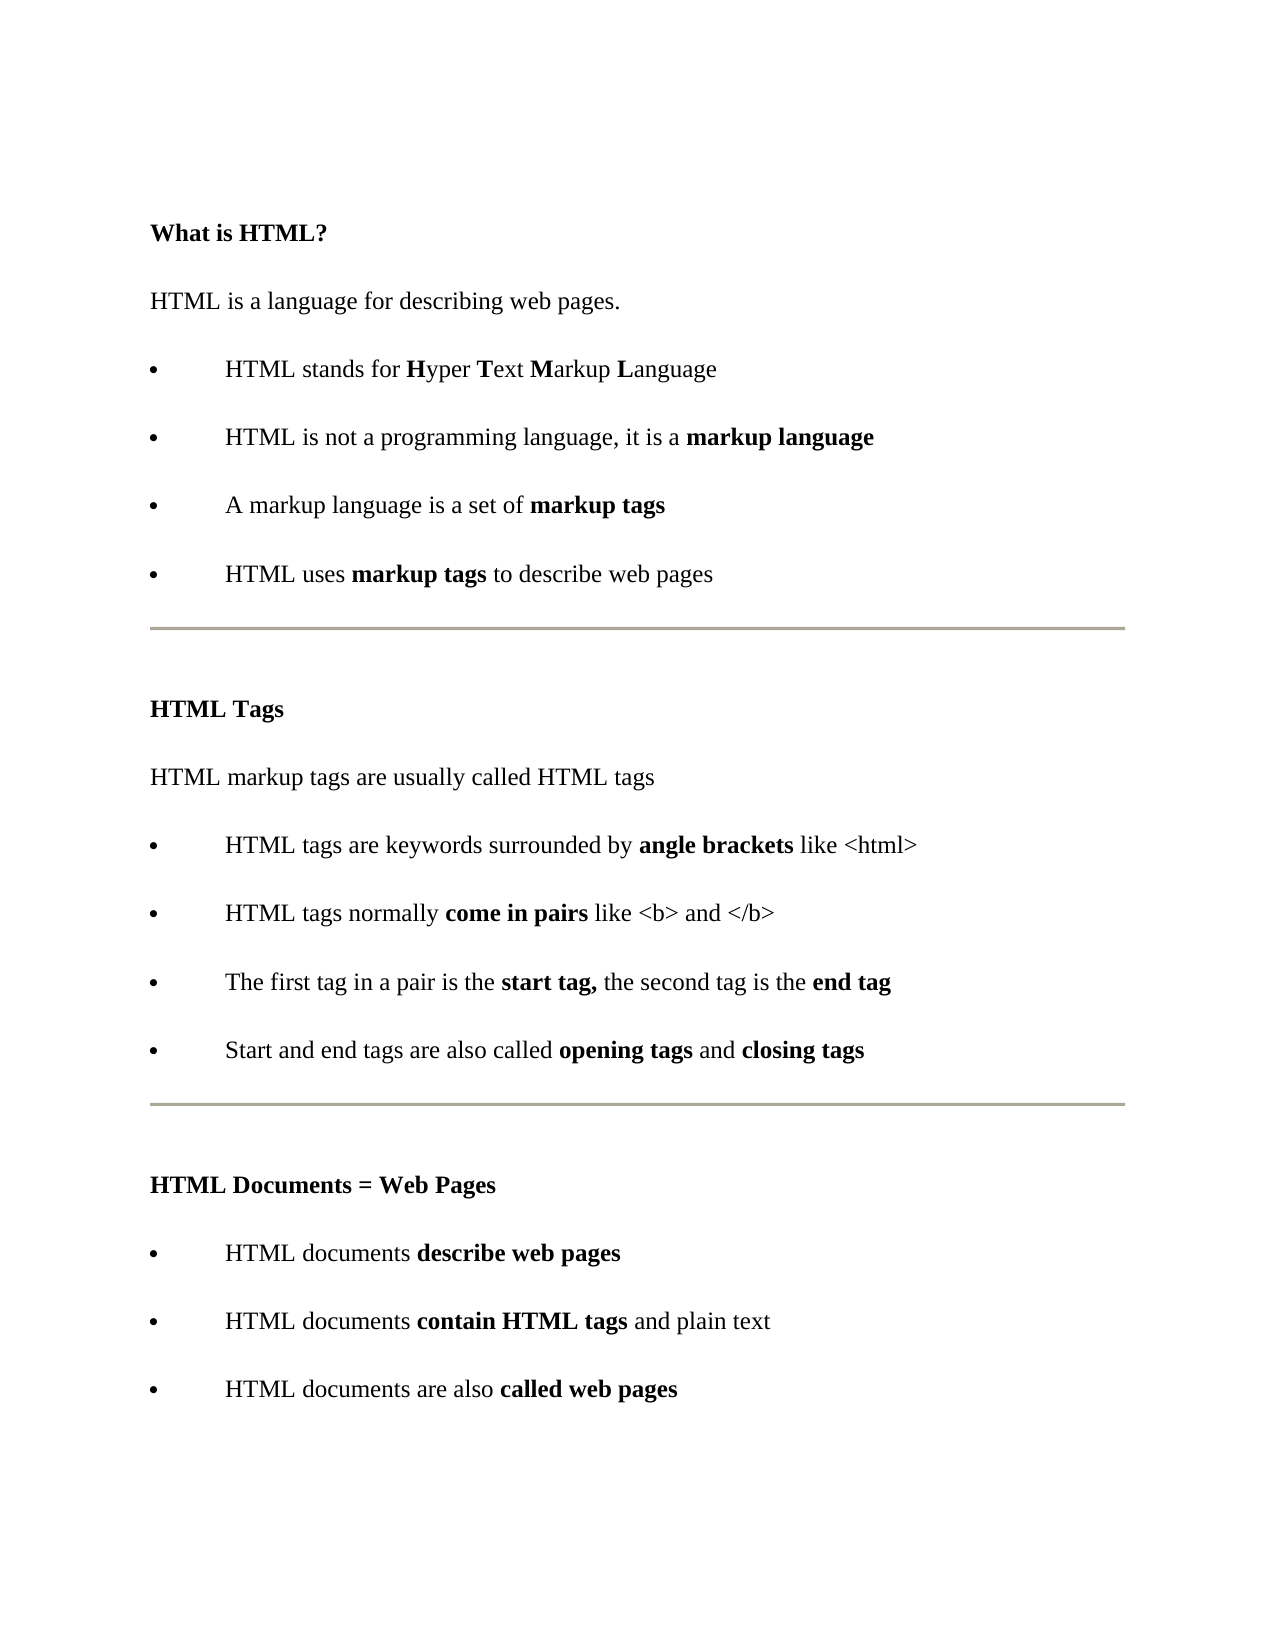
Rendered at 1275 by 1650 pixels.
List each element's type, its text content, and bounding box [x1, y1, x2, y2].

list HTML stands for Hyper Text Markup Language [150, 354, 1125, 383]
list HTML documents describe web pages [150, 1238, 1125, 1267]
list The first tag in a pair is the start tag, the second tag is the end tag [150, 967, 1125, 995]
list A markup language is a set of markup tags [150, 491, 1125, 519]
list HTML is not a programming language, it is a markup language [150, 422, 1125, 451]
list Start and end tags are also called opening tags and closing tags [150, 1035, 1125, 1063]
text HTML Documents = Web Pages [150, 1170, 1125, 1199]
text HTML markup tags are usually called HTML tags [150, 762, 1125, 791]
list HTML tags are keywords surrounded by angle brackets like <html> [150, 830, 1125, 859]
text What is HTML? [150, 218, 1125, 247]
text HTML is a language for describing web pages. [150, 286, 1125, 315]
list HTML documents are also called web pages [150, 1374, 1125, 1403]
list HTML tags normally come in pairs like <b> and </b> [150, 898, 1125, 927]
text HTML Tags [150, 694, 1125, 723]
list HTML uses markup tags to describe web pages [150, 559, 1125, 587]
list HTML documents contain HTML tags and plain text [150, 1306, 1125, 1335]
